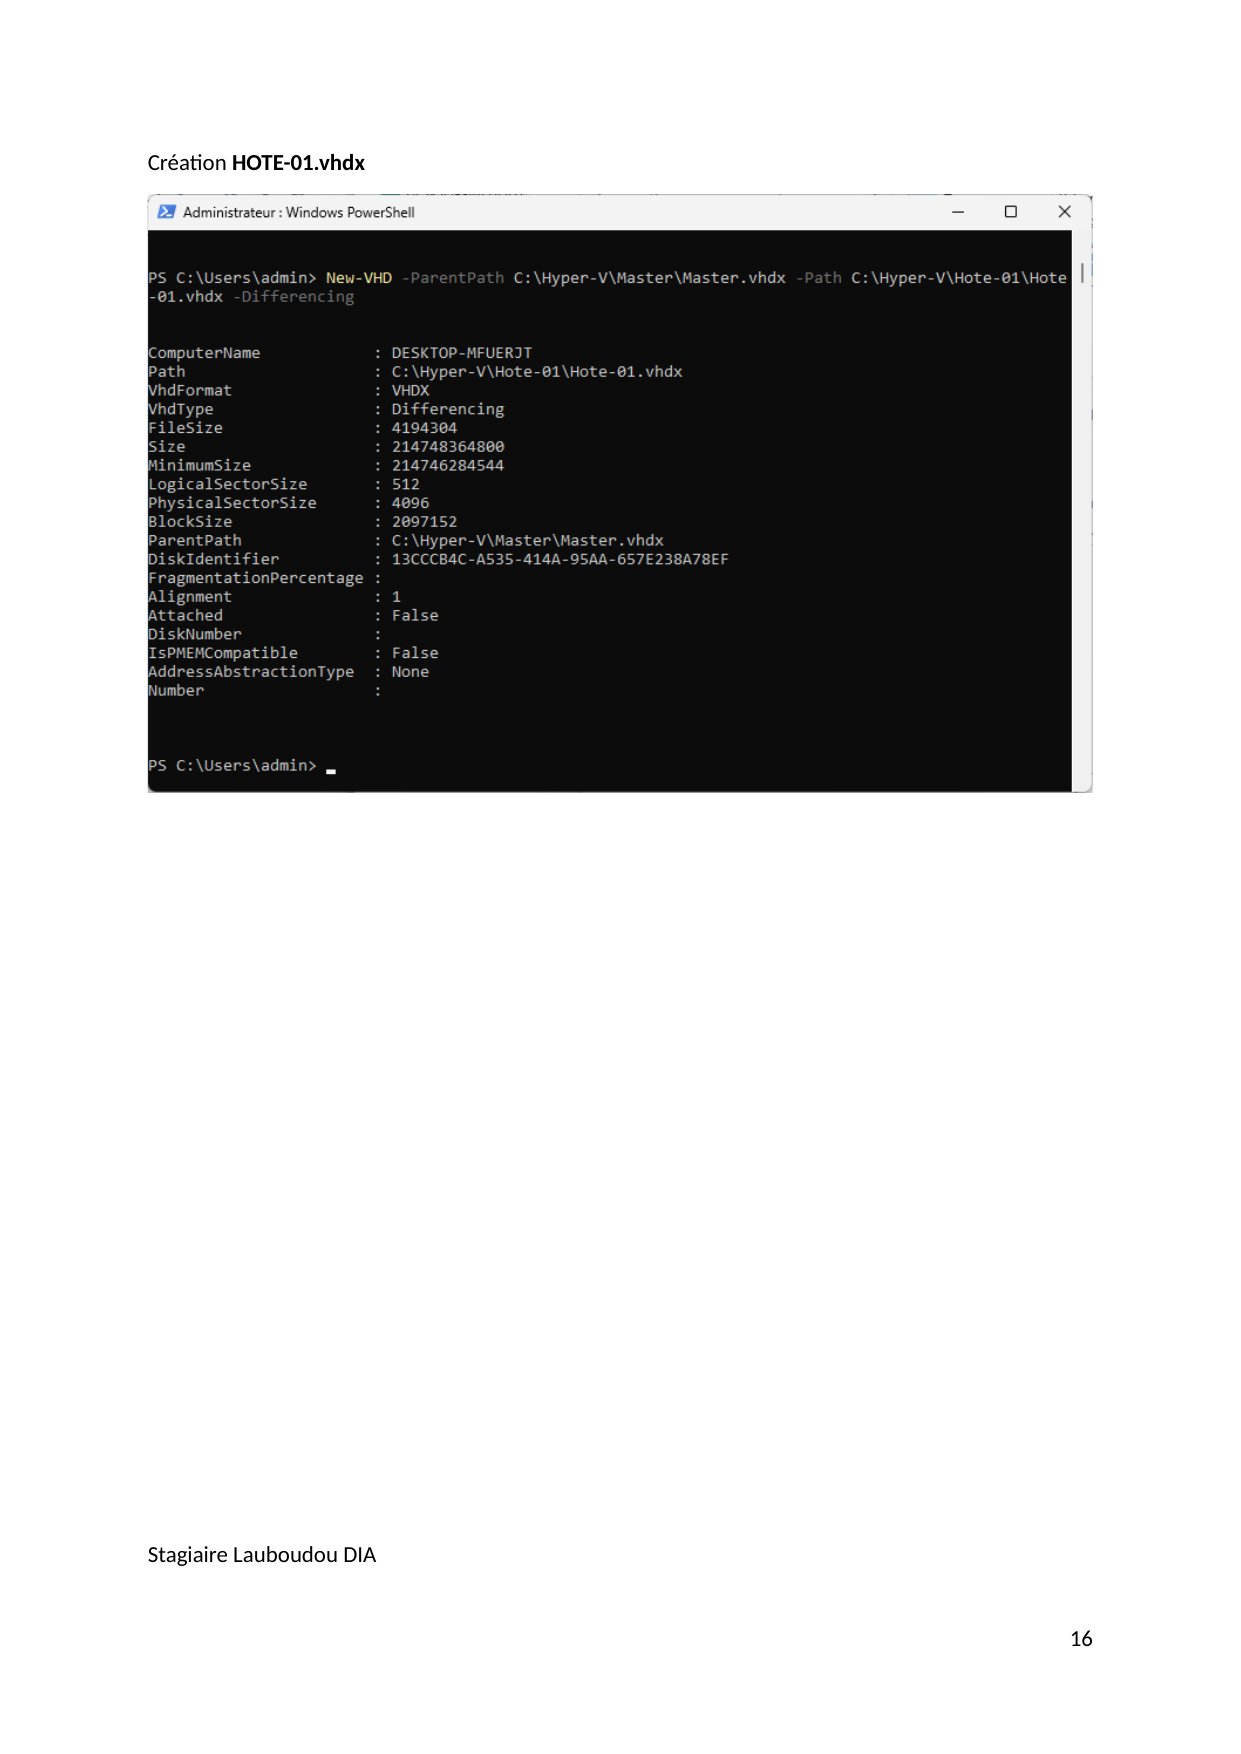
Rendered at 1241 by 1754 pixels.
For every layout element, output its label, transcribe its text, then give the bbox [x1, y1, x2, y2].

picture [147, 194, 1093, 793]
text Création HOTE-01.vhdx [148, 148, 1093, 176]
